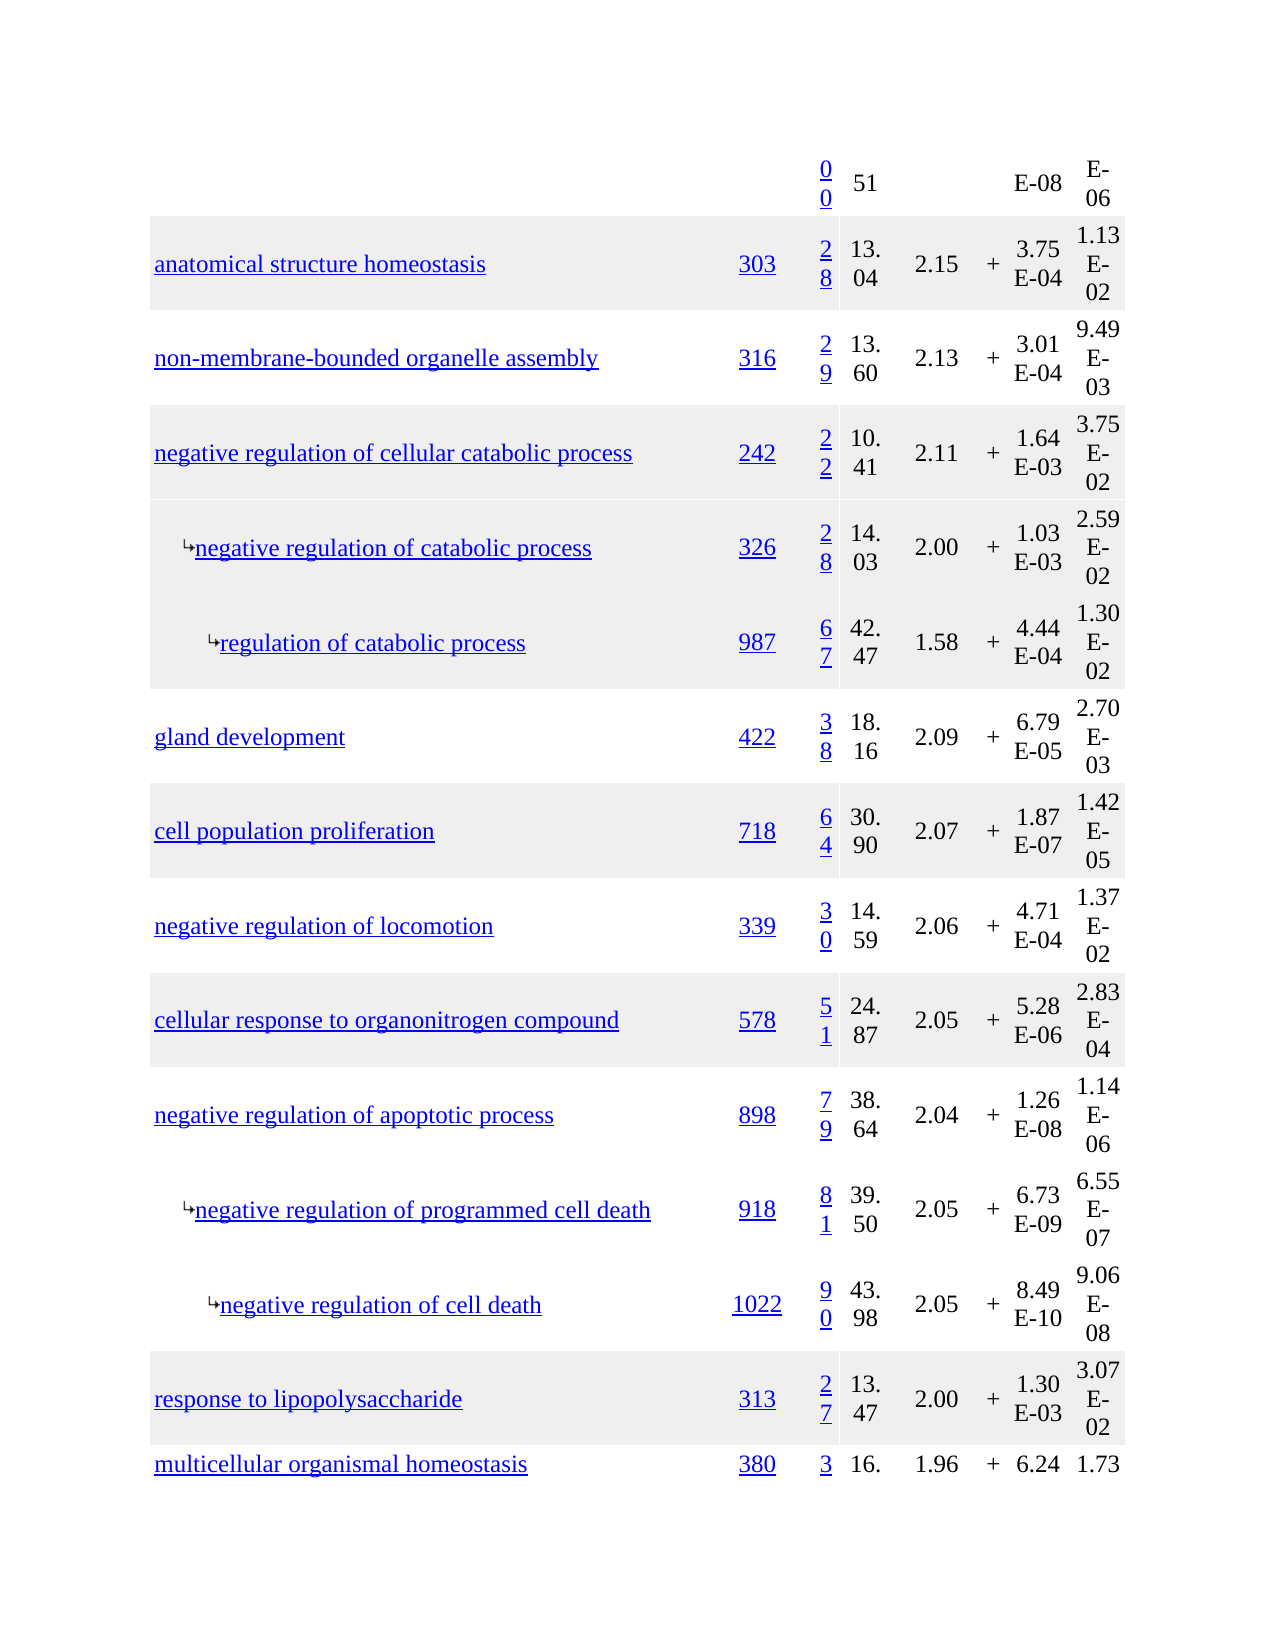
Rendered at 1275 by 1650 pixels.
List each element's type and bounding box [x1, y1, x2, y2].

picture [154, 626, 220, 652]
picture [154, 1193, 195, 1219]
picture [154, 531, 195, 557]
picture [154, 1288, 220, 1314]
